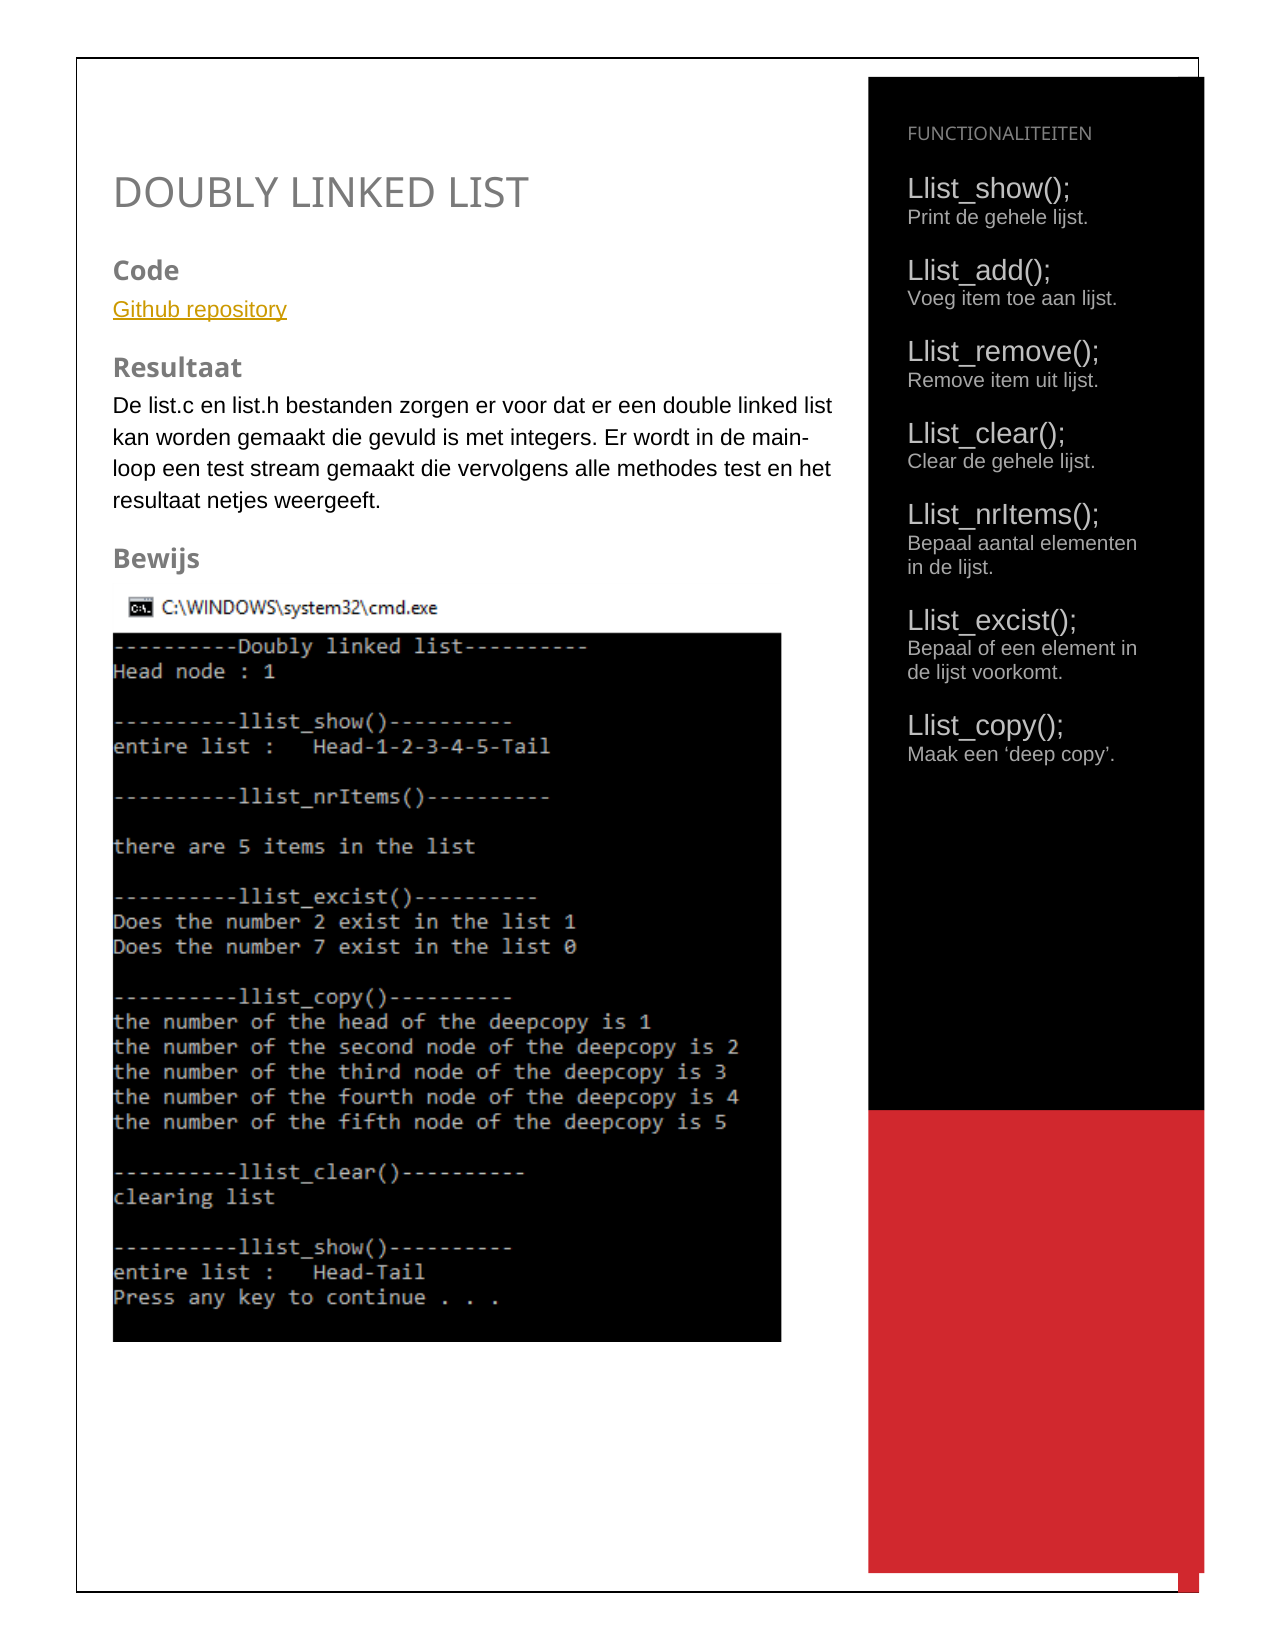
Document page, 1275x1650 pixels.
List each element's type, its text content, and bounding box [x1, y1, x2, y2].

subtitle Resultaat [112, 348, 868, 385]
text Github repository [112, 296, 868, 322]
text De list.c en list.h bestanden zorgen er voor dat er een double linked list kan worden gemaakt die gevuld is met integers. Er wordt in de main-loop een test stream gemaakt die vervolgens alle methodes test en het resultaat netjes weergeeft. [112, 392, 868, 513]
subtitle Code [112, 251, 868, 288]
subtitle Doubly linked list [112, 162, 868, 219]
picture [112, 583, 782, 1342]
subtitle Bewijs [112, 539, 868, 576]
